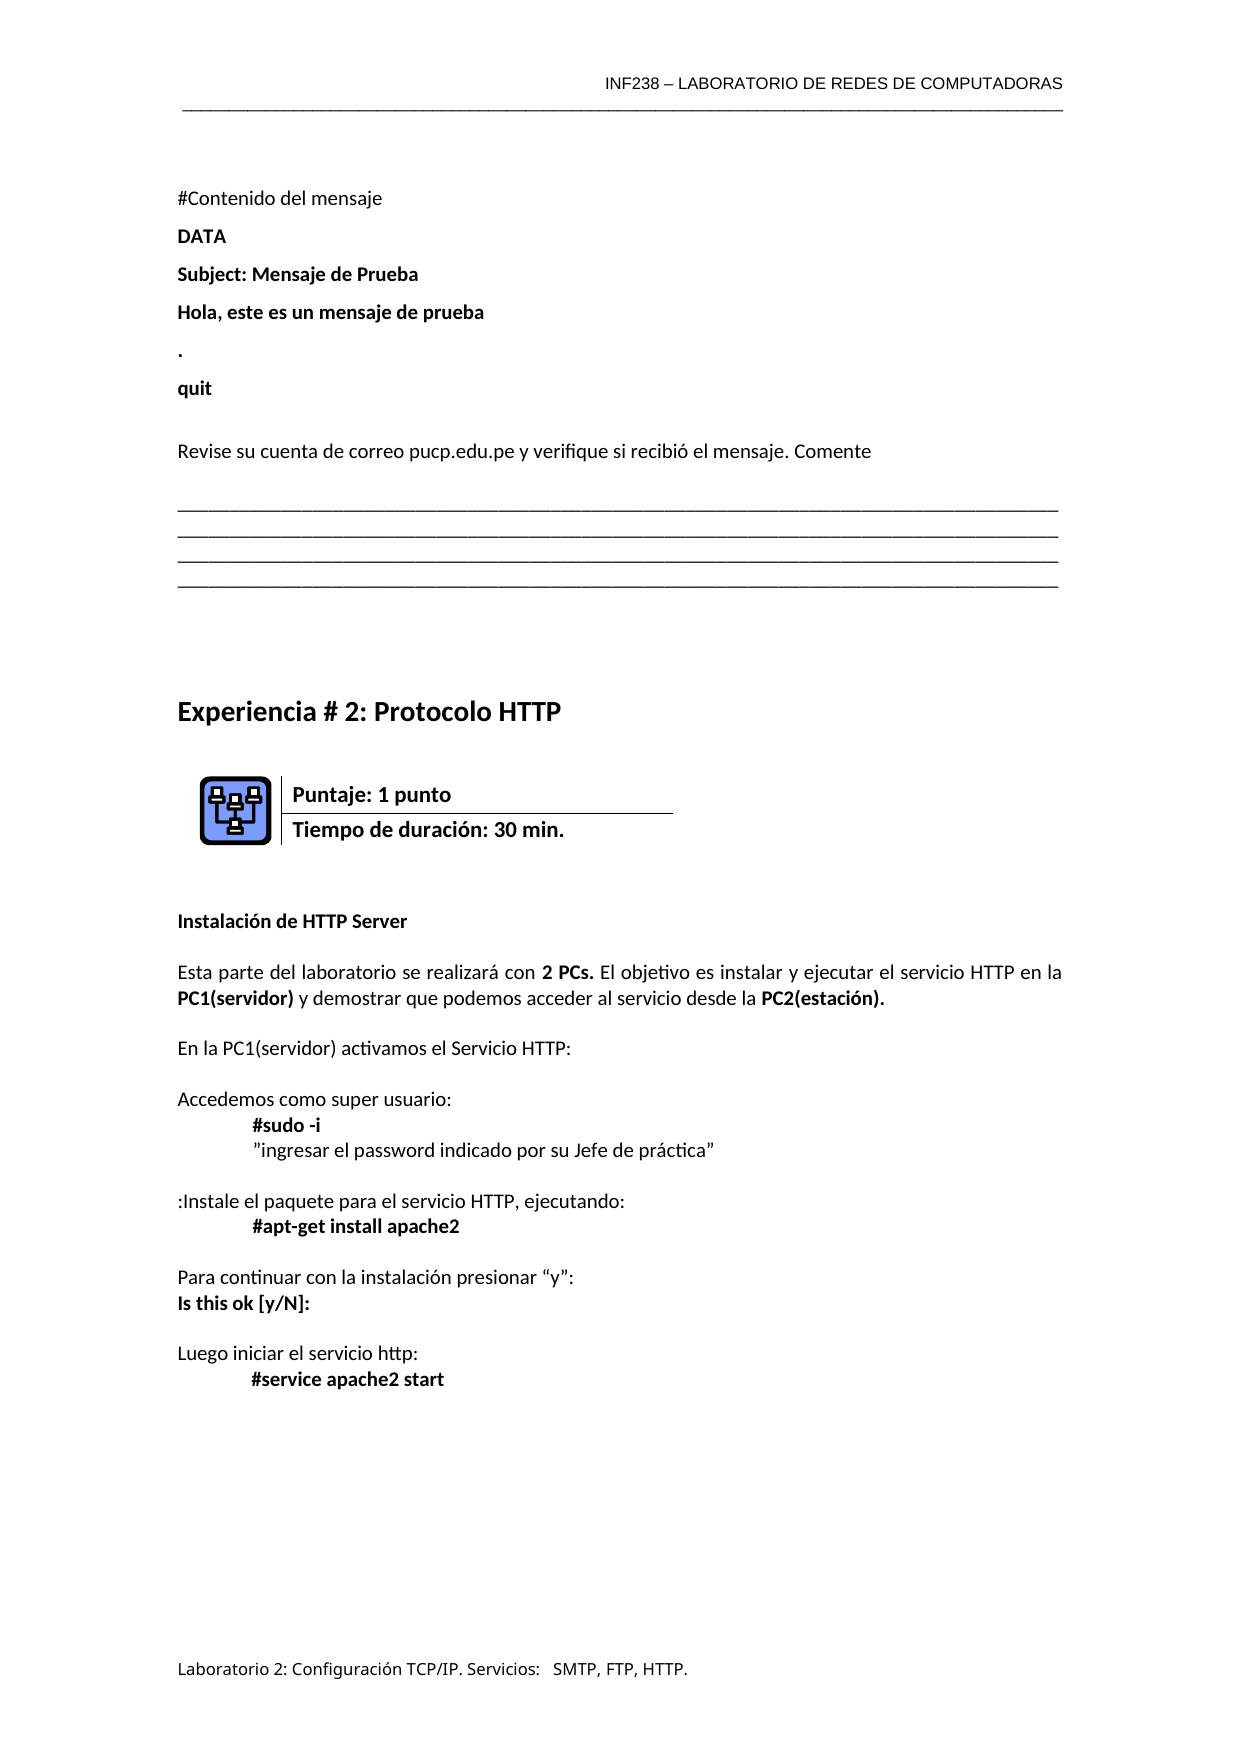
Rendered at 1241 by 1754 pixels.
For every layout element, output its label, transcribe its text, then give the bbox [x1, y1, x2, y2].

text ____________________________________________________________________________________________________________________________________________________________________________________________________________________________________________________________________________________________________________________________________________________ [177, 489, 1063, 591]
text Accedemos como super usuario: [177, 1086, 1063, 1112]
text Hola, este es un mensaje de prueba [177, 299, 1063, 325]
text #service apache2 start [177, 1366, 1063, 1391]
text Para continuar con la instalación presionar “y”: [177, 1264, 1063, 1290]
table_header Puntaje: 1 punto [282, 776, 673, 812]
text #Contenido del mensaje [177, 186, 1063, 211]
text Protocolo HTTP [177, 693, 1063, 728]
text ”ingresar el password indicado por su Jefe de práctica” [252, 1137, 1063, 1163]
text :Instale el paquete para el servicio HTTP, ejecutando: [177, 1188, 1063, 1213]
text DATA [177, 223, 1063, 249]
text #apt-get install apache2 [252, 1213, 1063, 1239]
text Instalación de HTTP Server [177, 908, 1063, 934]
text Is this ok [y/N]: [177, 1290, 1063, 1315]
table_header [189, 776, 206, 845]
table_header [265, 776, 281, 845]
text Subject: Mensaje de Prueba [177, 261, 1063, 287]
text Revise su cuenta de correo pucp.edu.pe y verifique si recibió el mensaje. Comente [177, 438, 1063, 464]
text En la PC1(servidor) activamos el Servicio HTTP: [177, 1036, 1063, 1061]
text quit [177, 375, 1063, 401]
text #sudo -i [252, 1112, 1063, 1137]
table_cell Tiempo de duración: 30 min. [282, 814, 673, 845]
text Luego iniciar el servicio http: [177, 1341, 1063, 1366]
text . [177, 337, 1063, 363]
text Esta parte del laboratorio se realizará con 2 PCs. El objetivo es instalar y ejecutar el servicio HTTP en la PC1(servidor) y demostrar que podemos acceder al servicio desde la PC2(estación). [177, 959, 1063, 1010]
